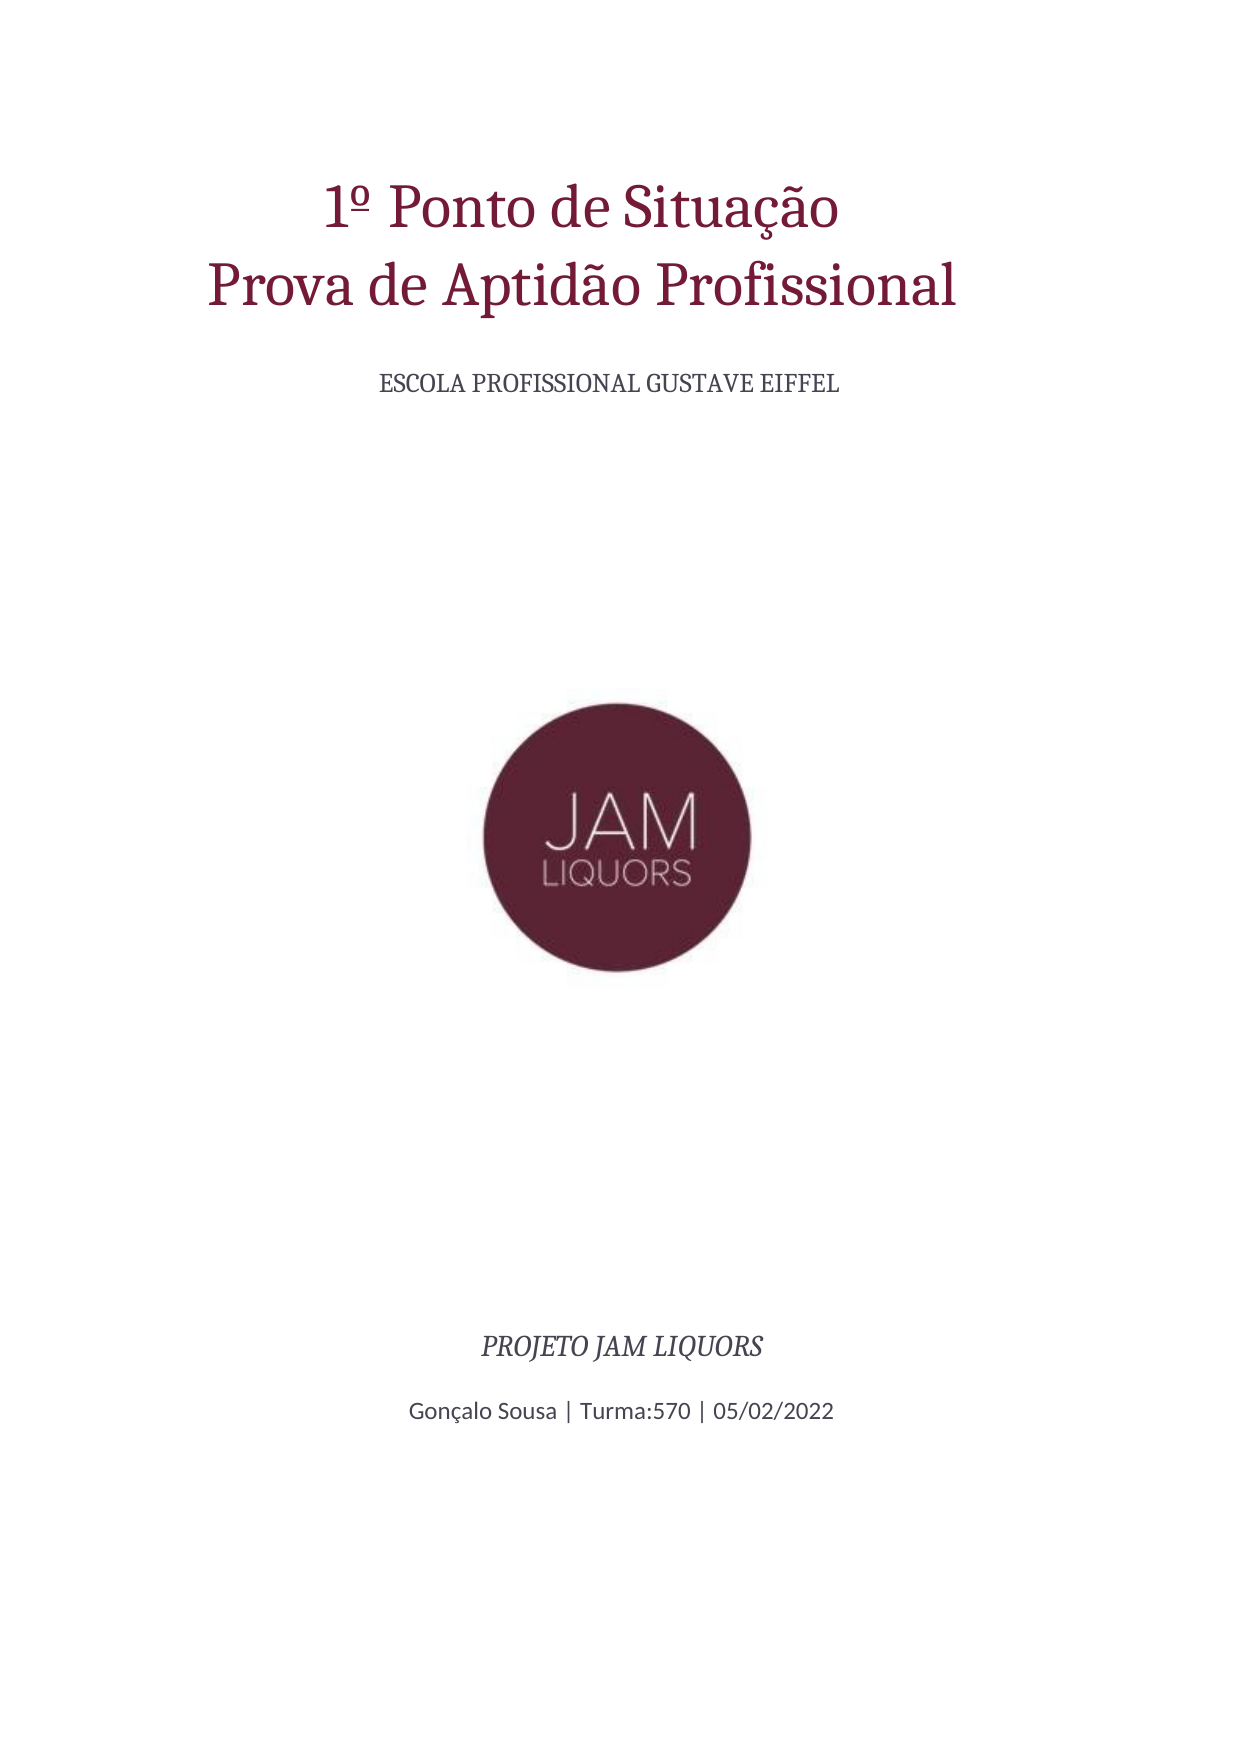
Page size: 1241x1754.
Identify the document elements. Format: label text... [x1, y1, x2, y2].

text Prova de Aptidão Profissional [185, 249, 980, 321]
text 1º Ponto de Situação [185, 171, 980, 243]
subtitle PROJETO JAM LIQUORS [111, 1329, 1132, 1364]
text Gonçalo Sousa | Turma:570 | 05/02/2022 [408, 1396, 845, 1425]
text ESCOLA PROFISSIONAL GUSTAVE EIFFEL [379, 368, 1145, 399]
picture [467, 688, 780, 1001]
